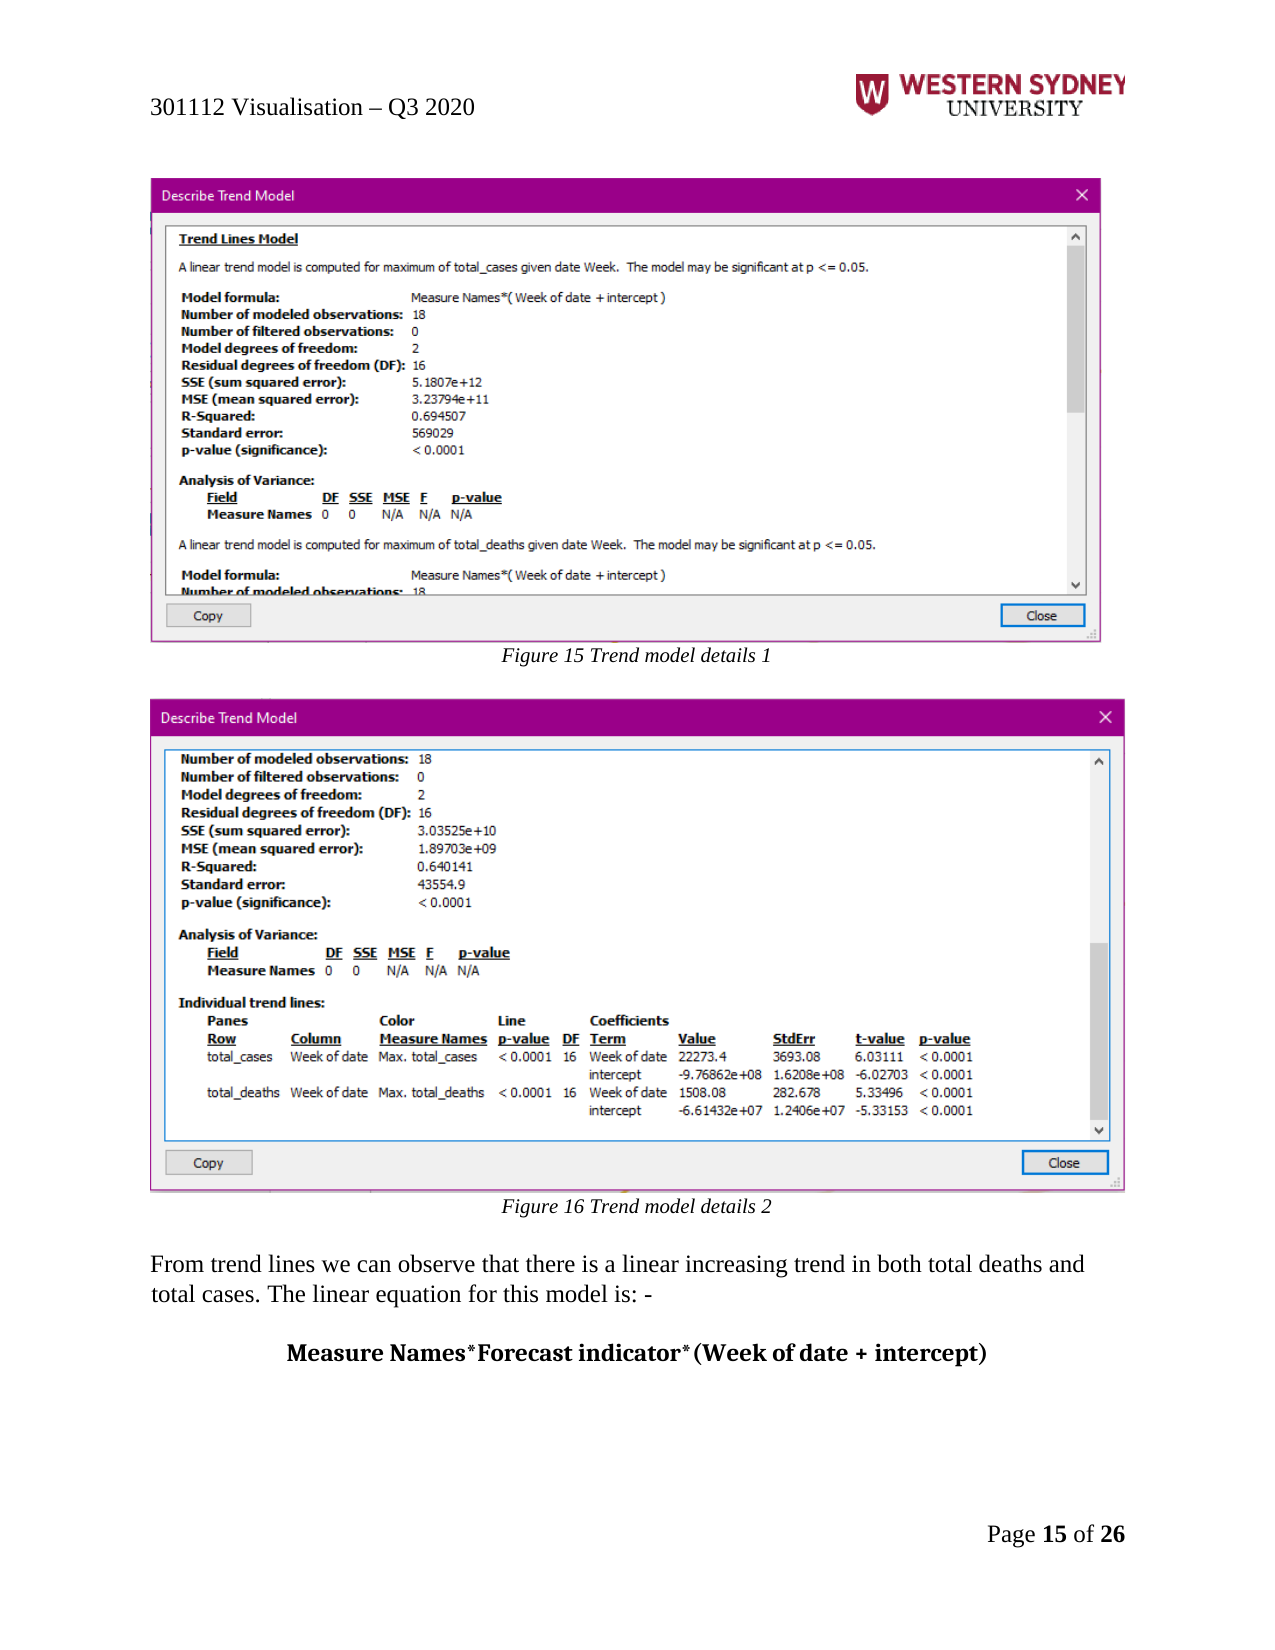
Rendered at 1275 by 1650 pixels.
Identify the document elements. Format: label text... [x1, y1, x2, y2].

picture [150, 698, 1125, 1193]
picture [150, 178, 1102, 643]
text Figure 16 Trend model details 2 [150, 1194, 1125, 1218]
picture [855, 73, 1125, 116]
text From trend lines we can observe that there is a linear increasing trend in both total deaths and total cases. The linear equation for this model is: - [150, 1249, 1125, 1307]
text Figure 15 Trend model details 1 [150, 643, 1125, 667]
text Measure Names*Forecast indicator*(Week of date + intercept) [150, 1338, 1125, 1367]
